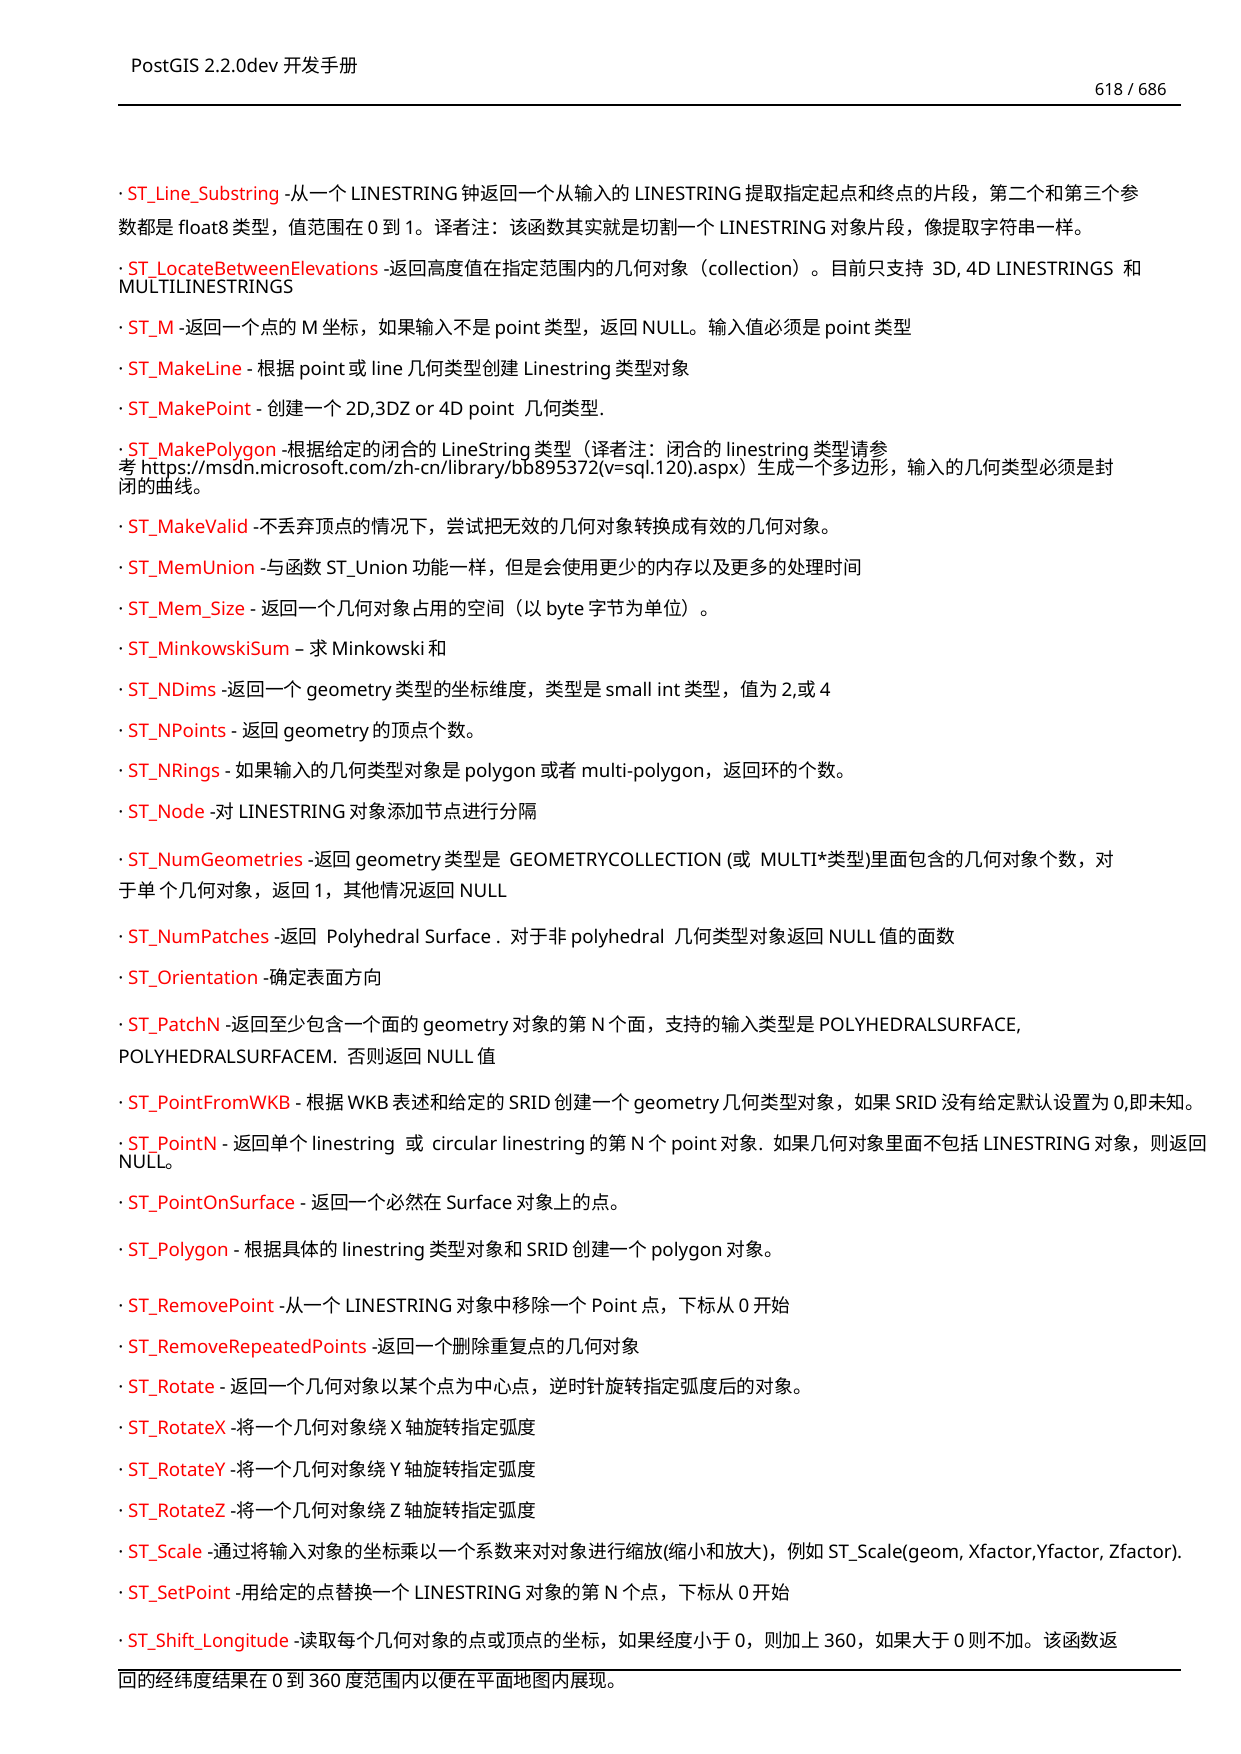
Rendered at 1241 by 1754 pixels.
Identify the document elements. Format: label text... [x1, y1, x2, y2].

text · ST_NRings - 如果输入的几何类型对象是polygon或者multi-polygon，返回环的个数。 [118, 763, 1240, 781]
text · ST_MakeValid -不丢弃顶点的情况下，尝试把无效的几何对象转换成有效的几何对象。 [118, 519, 1240, 538]
text · ST_RotateX -将一个几何对象绕X轴旋转指定弧度 [118, 1420, 1240, 1438]
text · ST_Node -对LINESTRING对象添加节点进行分隔 [118, 803, 1240, 822]
text 618 / 686 [1094, 76, 1240, 101]
text · ST_NDims -返回一个geometry类型的坐标维度，类型是small int类型，值为2,或4 [118, 682, 1240, 700]
text · ST_MakePoint - 创建一个2D,3DZ or 4D point 几何类型. [118, 401, 1240, 419]
text 数都是float8类型，值范围在0到1。译者注：该函数其实就是切割一个LINESTRING对象片段，像提取字符串一样。 [118, 220, 1240, 238]
text · ST_NPoints - 返回geometry的顶点个数。 [118, 722, 1240, 741]
text · ST_NumGeometries -返回geometry类型是 GEOMETRYCOLLECTION (或 MULTI*类型)里面包含的几何对象个数，对于单 个几何对象，返回1，其他情况返回NULL [118, 844, 1131, 903]
text · ST_MakePolygon -根据给定的闭合的LineString类型（译者注：闭合的linestring类型请参考https://msdn.microsoft.com/zh-cn/library/bb895372(v=sql.120).aspx）生成一个多边形，输入的几何类型必须是封闭的曲线。 [118, 441, 1131, 497]
text · ST_PatchN -返回至少包含一个面的geometry对象的第N个面，支持的输入类型是POLYHEDRALSURFACE, POLYHEDRALSURFACEM. 否则返回NULL值 [118, 1010, 1131, 1068]
text · ST_PointFromWKB - 根据WKB表述和给定的SRID创建一个geometry几何类型对象，如果SRID没有给定默认设置为0,即未知。 [118, 1094, 1240, 1113]
text PostGIS 2.2.0dev 开发手册 [131, 58, 1240, 76]
text · ST_LocateBetweenElevations -返回高度值在指定范围内的几何对象（collection）。目前只支持 3D, 4D LINESTRINGS 和 [118, 260, 1240, 279]
text · ST_M -返回一个点的M坐标，如果输入不是point类型，返回NULL。输入值必须是point类型 [118, 319, 1240, 338]
text · ST_Line_Substring -从一个LINESTRING钟返回一个从输入的LINESTRING提取指定起点和终点的片段，第二个和第三个参 [118, 179, 1240, 206]
text · ST_Shift_Longitude -读取每个几何对象的点或顶点的坐标，如果经度小于0，则加上360，如果大于0则不加。该函数返回的经纬度结果在0到360度范围内以便在平面地图内展现。 [118, 1625, 1131, 1693]
text · ST_PointOnSurface - 返回一个必然在Surface对象上的点。 [118, 1194, 1240, 1213]
text · ST_Rotate - 返回一个几何对象以某个点为中心点，逆时针旋转指定弧度后的对象。 [118, 1379, 1240, 1398]
text · ST_PointN - 返回单个linestring 或 circular linestring的第N个point对象. 如果几何对象里面不包括LINESTRING对象，则返回 NULL。 [118, 1135, 1240, 1172]
text · ST_MakeLine - 根据point或line几何类型创建Linestring类型对象 [118, 360, 1240, 379]
text · ST_RotateY -将一个几何对象绕Y轴旋转指定弧度 [118, 1461, 1240, 1480]
text · ST_RemoveRepeatedPoints -返回一个删除重复点的几何对象 [118, 1338, 1240, 1357]
text MULTILINESTRINGS [118, 279, 1240, 297]
text · ST_MinkowskiSum – 求Minkowski和 [118, 641, 1240, 659]
text · ST_Mem_Size - 返回一个几何对象占用的空间（以byte字节为单位）。 [118, 600, 1240, 619]
text · ST_RemovePoint -从一个LINESTRING对象中移除一个Point点，下标从0开始 [118, 1298, 1240, 1316]
text · ST_MemUnion -与函数ST_Union功能一样，但是会使用更少的内存以及更多的处理时间 [118, 560, 1240, 578]
text · ST_SetPoint -用给定的点替换一个LINESTRING对象的第N个点，下标从0开始 [118, 1585, 1240, 1603]
text · ST_RotateZ -将一个几何对象绕Z轴旋转指定弧度 [118, 1503, 1240, 1521]
text · ST_Scale -通过将输入对象的坐标乘以一个系数来对对象进行缩放(缩小和放大)，例如ST_Scale(geom, Xfactor,Yfactor, Zfactor). [118, 1544, 1240, 1563]
text · ST_Orientation -确定表面方向 [118, 969, 1240, 988]
text · ST_Polygon - 根据具体的linestring类型对象和SRID创建一个polygon对象。 [118, 1235, 1240, 1262]
text · ST_NumPatches -返回 Polyhedral Surface . 对于非polyhedral 几何类型对象返回NULL值的面数 [118, 929, 1240, 947]
